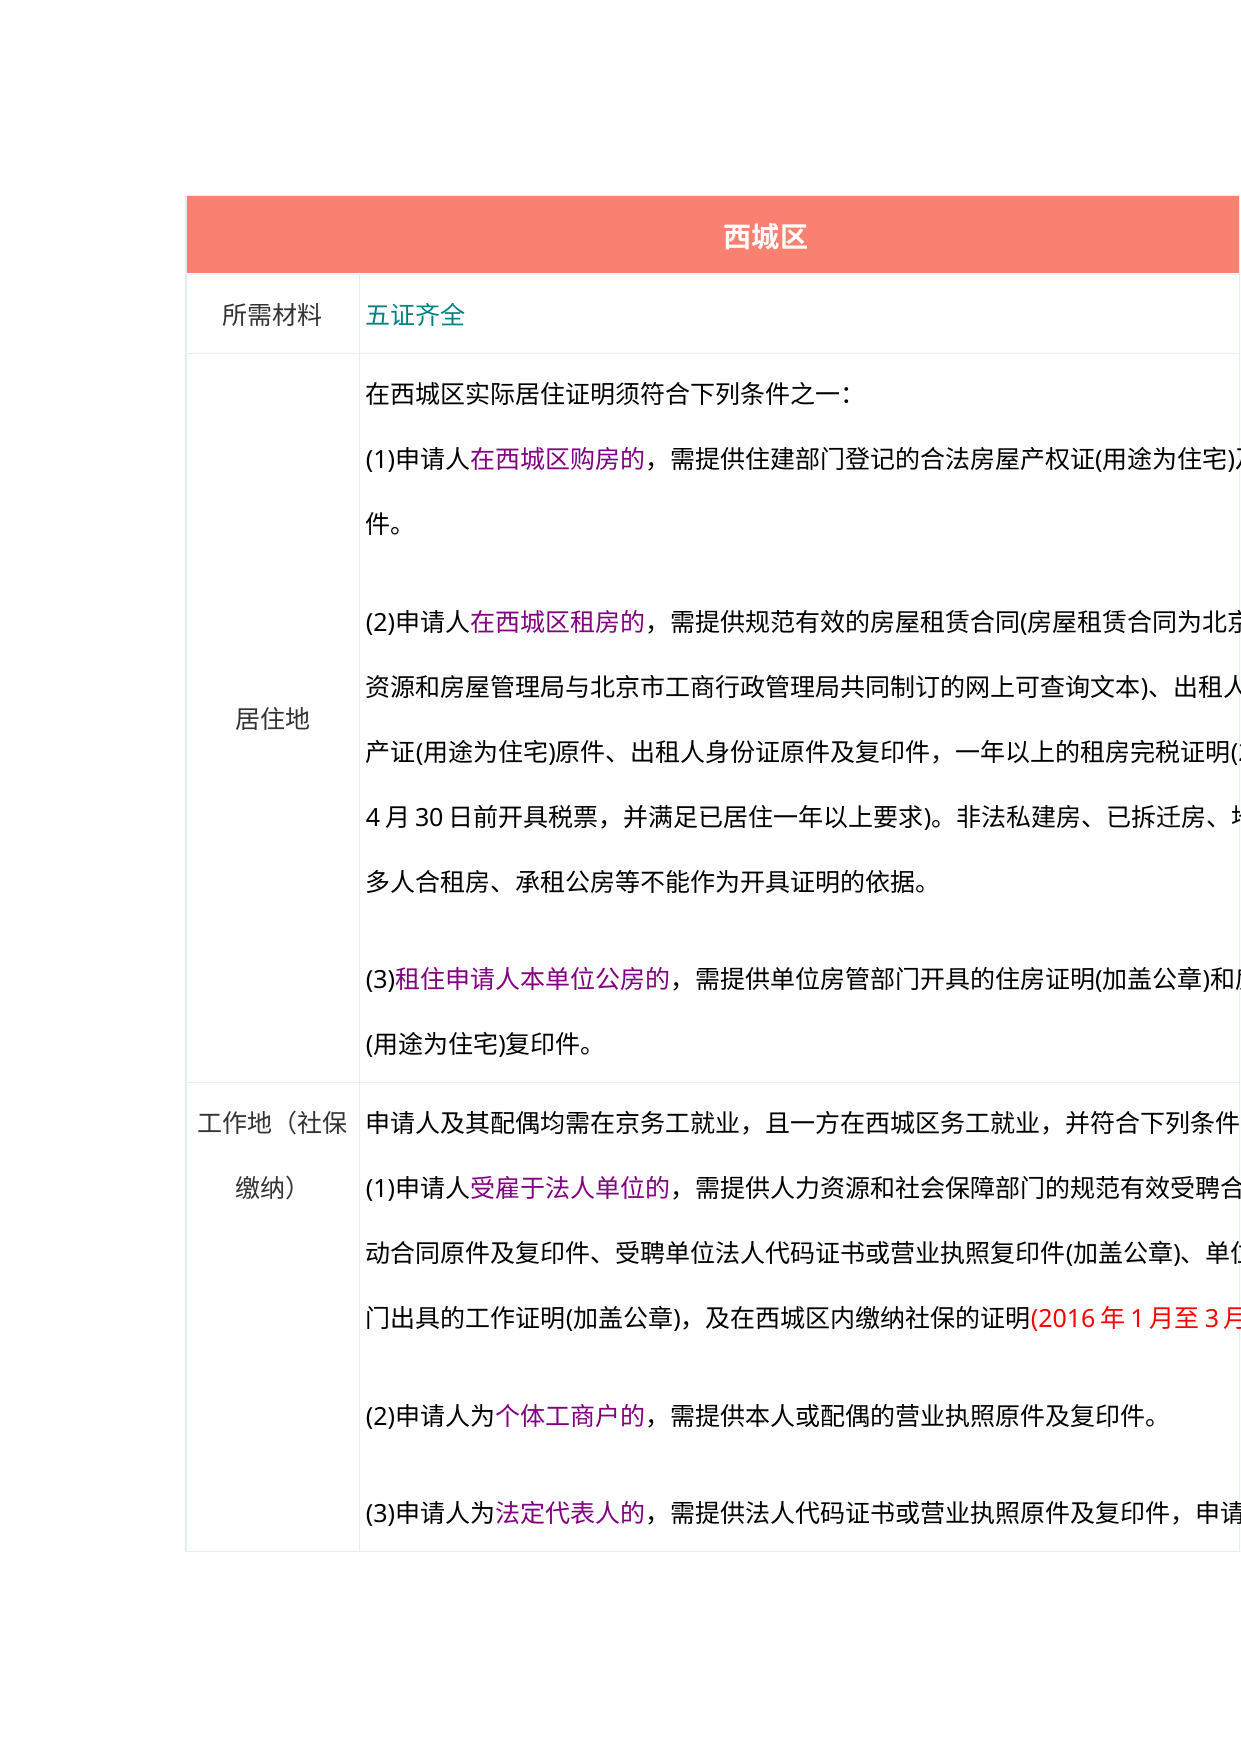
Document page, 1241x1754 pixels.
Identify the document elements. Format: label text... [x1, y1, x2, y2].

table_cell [360, 1083, 1239, 1551]
table_header 西城区 [187, 196, 1239, 273]
table_cell 居住地 [187, 354, 359, 1082]
table_cell 工作地（社保缴纳） [187, 1083, 359, 1551]
table_cell 在西城区实际居住证明须符合下列条件之一： (1)申请人在西城区购房的，需提供住建部门登记的合法房屋产权证(用途为住宅)及复印件。 (2)申请人在西城区租房的，需提供规范有效的房屋租赁合同(房屋租赁合同为北京市国土资源和房屋管理局与北京市工商行政管理局共同制订的网上可查询文本)、出租人房主房产证(用途为住宅)原件、出租人身份证原件及复印件，一年以上的租房完税证明(2016年4月30日前开具税票，并满足已居住一年以上要求)。非法私建房、已拆迁房、地下室、多人合租房、承租公房等不能作为开具证明的依据。 (3)租住申请人本单位公房的，需提供单位房管部门开具的住房证明(加盖公章)和房产证(用途为住宅)复印件。 [360, 354, 1239, 1082]
table_cell 五证齐全 [360, 275, 1239, 353]
table_cell 所需材料 [187, 275, 359, 353]
